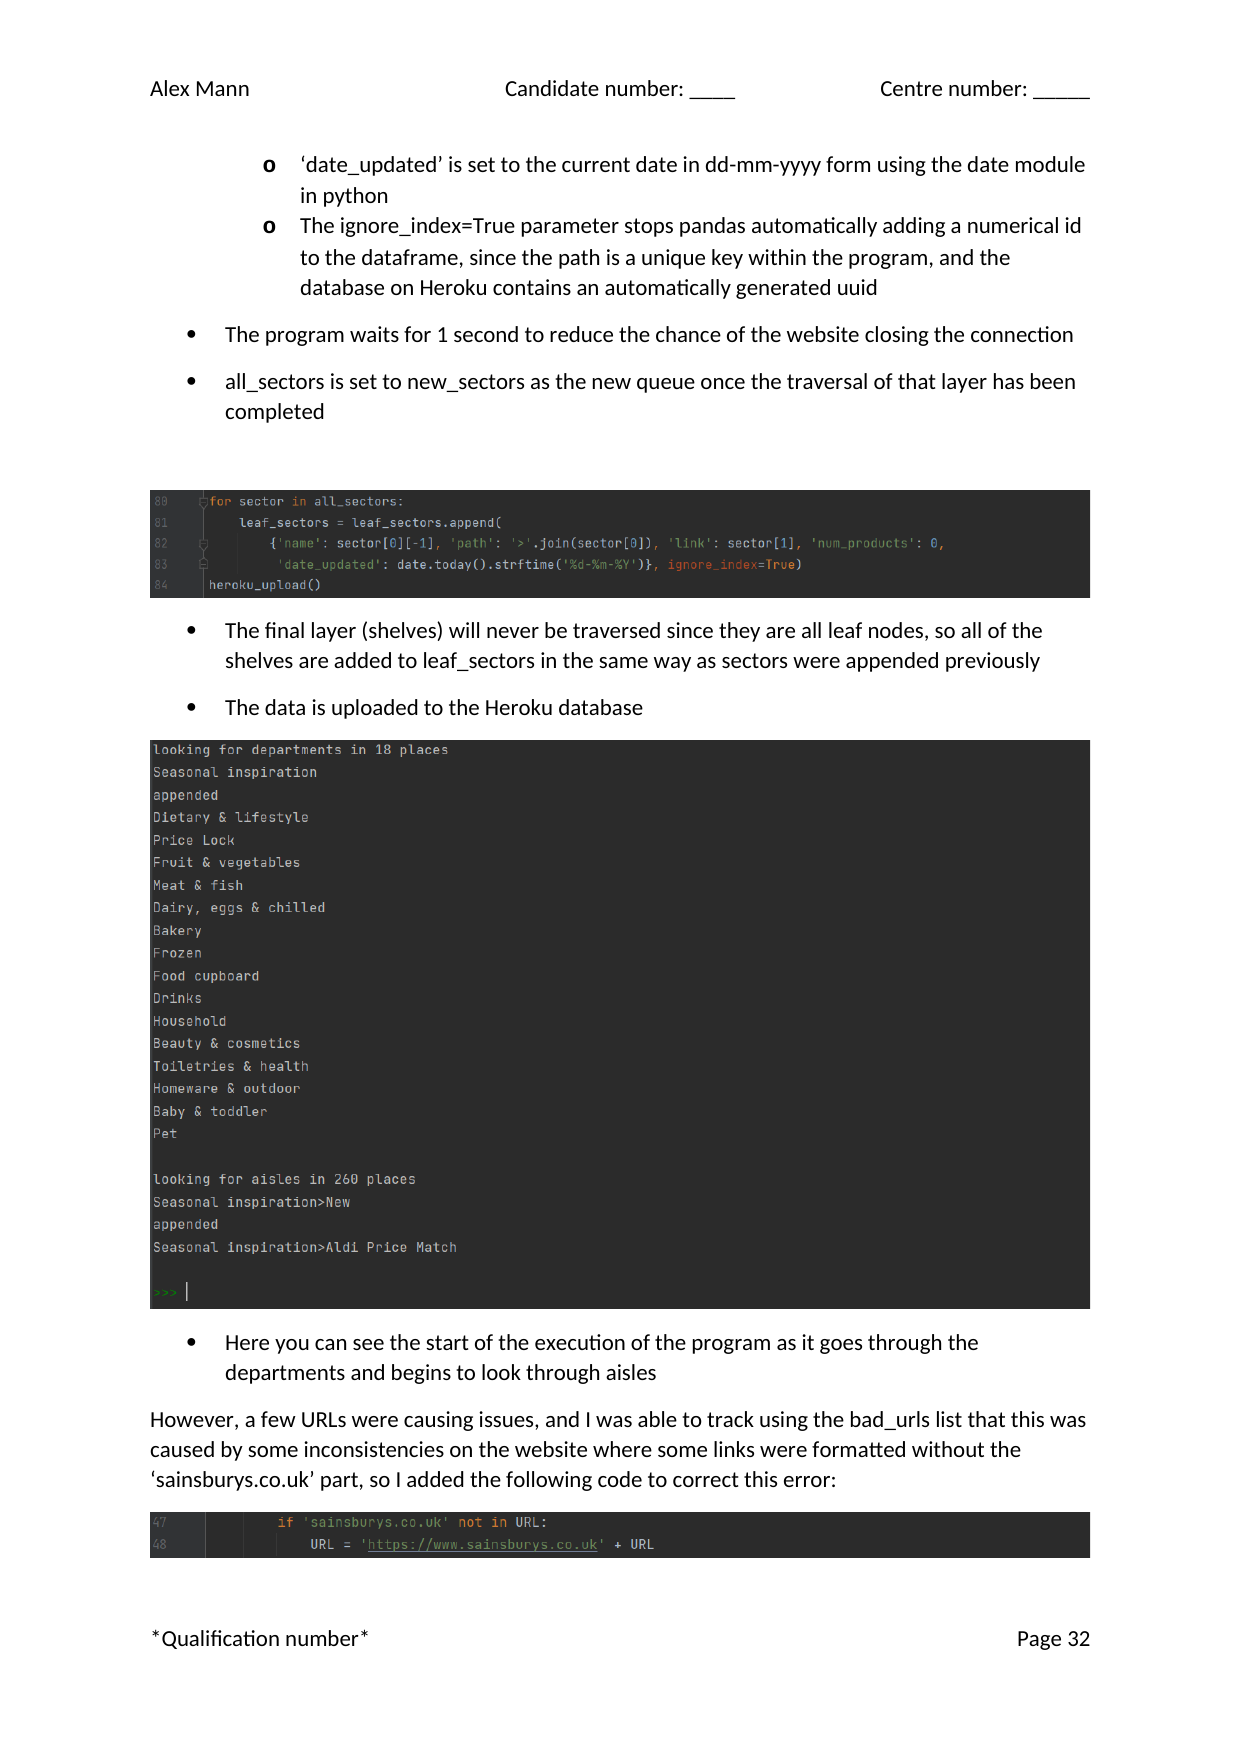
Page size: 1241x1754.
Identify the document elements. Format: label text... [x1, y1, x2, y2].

picture [150, 740, 1091, 1309]
list ‘date_updated’ is set to the current date in dd-mm-yyyy form using the date module in python [262, 150, 1090, 209]
list However, a few URLs were causing issues, and I was able to track using the bad_urls list that this was caused by some inconsistencies on the website where some links were formatted without the ‘sainsburys.co.uk’ part, so I added the following code to correct this error: [150, 1405, 1090, 1493]
picture [150, 1512, 1091, 1558]
text The data is uploaded to the Heroku database [187, 693, 1090, 721]
text The program waits for 1 second to reduce the chance of the website closing the connection [187, 320, 1090, 348]
text The final layer (shelves) will never be traversed since they are all leaf nodes, so all of the shelves are added to leaf_sectors in the same way as sectors were appended previously [187, 616, 1090, 674]
list The ignore_index=True parameter stops pandas automatically adding a numerical id to the dataframe, since the path is a unique key within the program, and the database on Heroku contains an automatically generated uuid [262, 212, 1090, 301]
text all_sectors is set to new_sectors as the new queue once the traversal of that layer has been completed [187, 367, 1090, 425]
text Here you can see the start of the execution of the program as it goes through the departments and begins to look through aisles [187, 1328, 1090, 1386]
picture [150, 490, 1091, 598]
